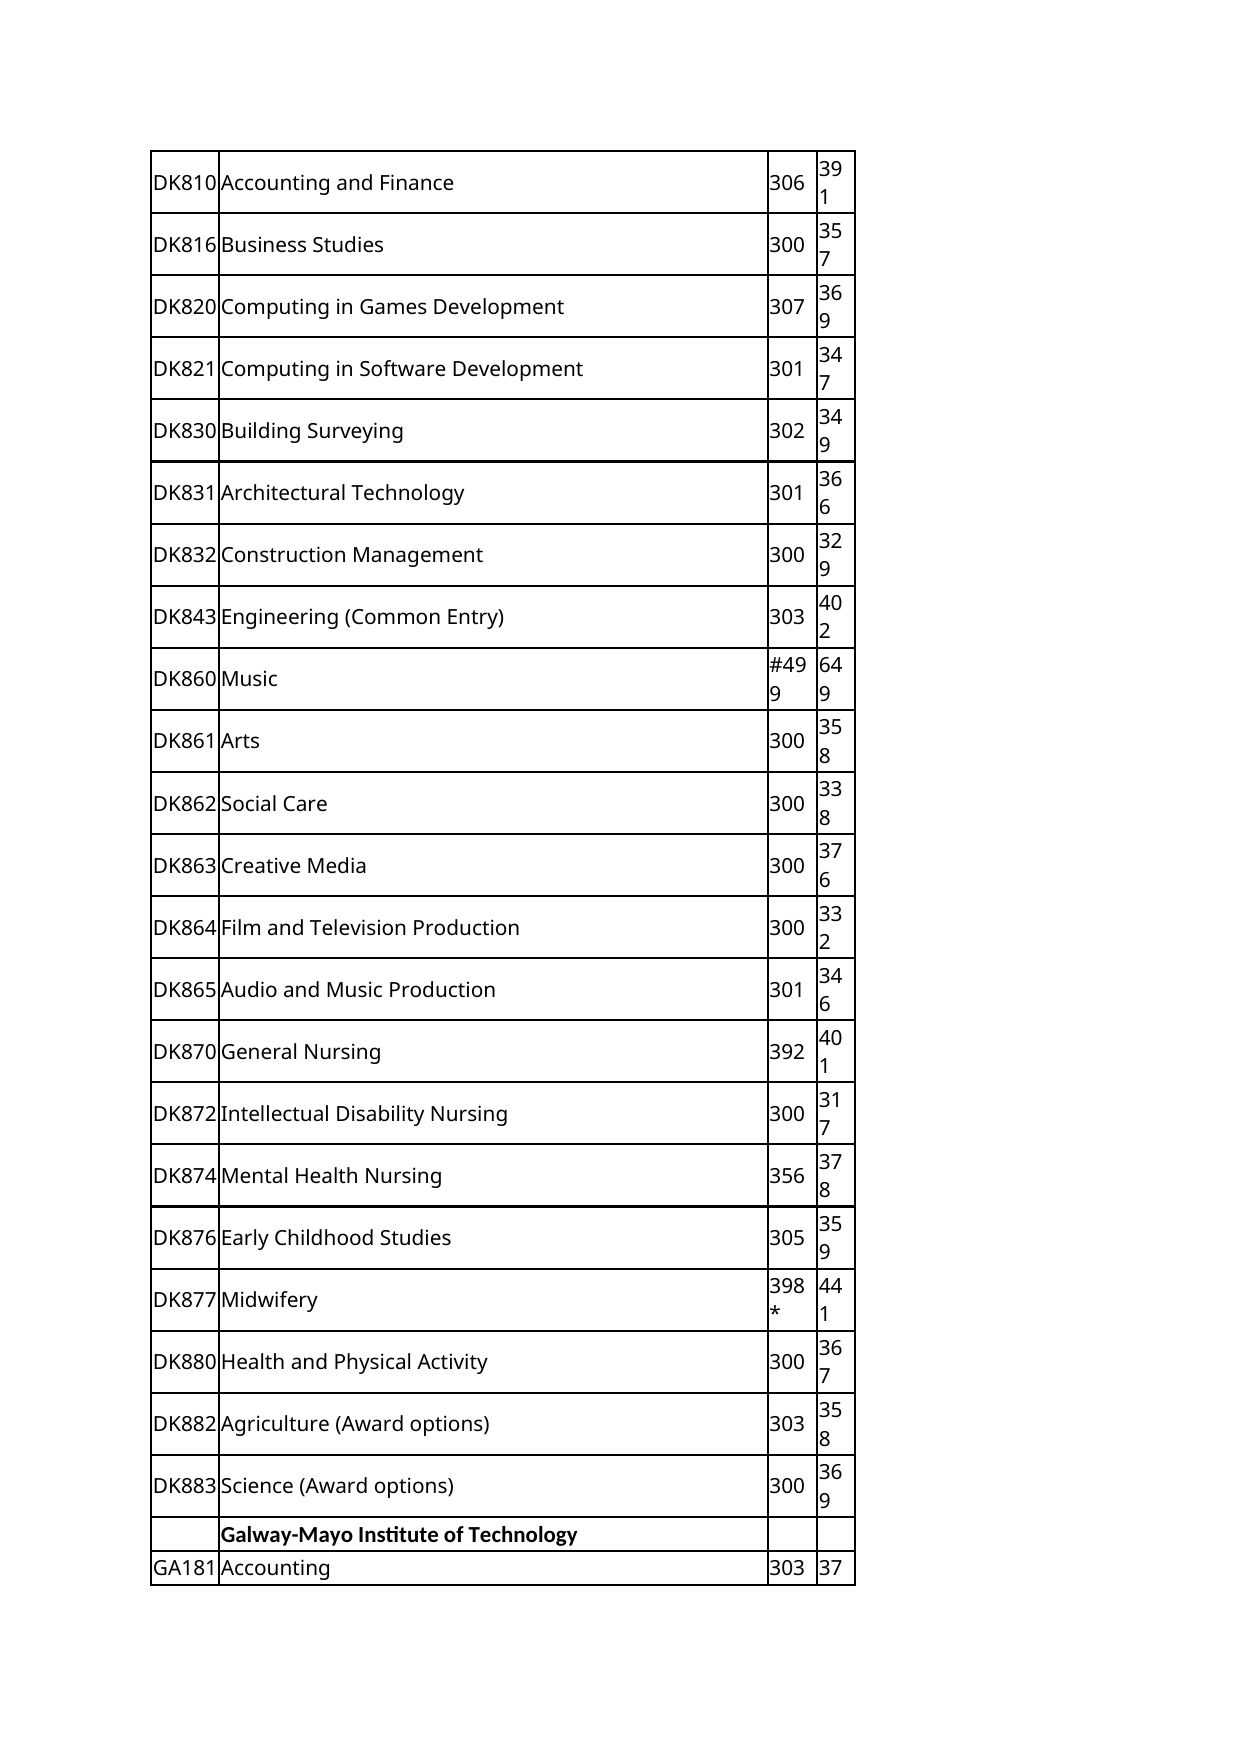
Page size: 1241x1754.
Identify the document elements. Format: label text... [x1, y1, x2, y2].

table_cell Intellectual Disability Nursing [220, 1083, 767, 1143]
table_cell 301 [769, 338, 816, 398]
table_cell Creative Media [220, 835, 767, 895]
table_cell 391 [818, 152, 854, 212]
table_cell 357 [818, 214, 854, 274]
table_cell 358 [818, 1394, 854, 1454]
table_cell Mental Health Nursing [220, 1145, 767, 1205]
table_cell 329 [818, 525, 854, 584]
table_cell DK843 [152, 587, 218, 647]
table_cell General Nursing [220, 1021, 767, 1081]
table_cell DK883 [152, 1456, 218, 1516]
table_cell 303 [769, 1394, 816, 1454]
table_cell 347 [818, 338, 854, 398]
table_cell Social Care [220, 773, 767, 833]
table_cell 359 [818, 1208, 854, 1267]
table_cell DK863 [152, 835, 218, 895]
table_cell 358 [818, 711, 854, 771]
table_cell 300 [769, 897, 816, 957]
table_cell Agriculture (Award options) [220, 1394, 767, 1454]
table_cell DK861 [152, 711, 218, 771]
table_cell 401 [818, 1021, 854, 1081]
table_cell Business Studies [220, 214, 767, 274]
table_cell DK860 [152, 649, 218, 709]
table_cell 369 [818, 276, 854, 336]
table_cell DK821 [152, 338, 218, 398]
table_cell 649 [818, 649, 854, 709]
table_cell 303 [769, 587, 816, 647]
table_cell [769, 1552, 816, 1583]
table_cell DK864 [152, 897, 218, 957]
table_cell 392 [769, 1021, 816, 1081]
table_cell Audio and Music Production [220, 959, 767, 1019]
table_cell Computing in Software Development [220, 338, 767, 398]
table_cell Film and Television Production [220, 897, 767, 957]
table_cell DK880 [152, 1332, 218, 1392]
table_cell 367 [818, 1332, 854, 1392]
table_cell #499 [769, 649, 816, 709]
table_cell 300 [769, 525, 816, 584]
table_cell 332 [818, 897, 854, 957]
table_cell 300 [769, 1456, 816, 1516]
table_cell 346 [818, 959, 854, 1019]
table_cell 300 [769, 1332, 816, 1392]
table_cell 300 [769, 773, 816, 833]
table_cell 366 [818, 463, 854, 522]
table_cell DK877 [152, 1270, 218, 1329]
table_cell DK870 [152, 1021, 218, 1081]
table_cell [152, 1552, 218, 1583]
table_cell 301 [769, 463, 816, 522]
table_cell 378 [818, 1145, 854, 1205]
table_cell Architectural Technology [220, 463, 767, 522]
table_cell [152, 1518, 218, 1550]
table_cell DK832 [152, 525, 218, 584]
table_cell DK830 [152, 400, 218, 460]
table_cell 402 [818, 587, 854, 647]
table_cell Construction Management [220, 525, 767, 584]
table_cell 441 [818, 1270, 854, 1329]
table_cell Building Surveying [220, 400, 767, 460]
table_cell Health and Physical Activity [220, 1332, 767, 1392]
table_cell DK820 [152, 276, 218, 336]
table_cell 306 [769, 152, 816, 212]
table_cell 300 [769, 1083, 816, 1143]
table_cell DK862 [152, 773, 218, 833]
table_cell Accounting and Finance [220, 152, 767, 212]
table_cell 300 [769, 711, 816, 771]
table_cell DK831 [152, 463, 218, 522]
table_cell 301 [769, 959, 816, 1019]
table_cell 305 [769, 1208, 816, 1267]
table_cell Engineering (Common Entry) [220, 587, 767, 647]
table_cell 300 [769, 835, 816, 895]
table_cell Music [220, 649, 767, 709]
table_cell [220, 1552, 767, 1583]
table_cell 302 [769, 400, 816, 460]
table_cell 338 [818, 773, 854, 833]
table_cell DK882 [152, 1394, 218, 1454]
table_cell 307 [769, 276, 816, 336]
table_cell [769, 1518, 816, 1550]
table_cell 369 [818, 1456, 854, 1516]
table_cell DK810 [152, 152, 218, 212]
table_cell 317 [818, 1083, 854, 1143]
table_cell Early Childhood Studies [220, 1208, 767, 1267]
table_cell Arts [220, 711, 767, 771]
table_cell Science (Award options) [220, 1456, 767, 1516]
table_cell Computing in Games Development [220, 276, 767, 336]
table_cell 349 [818, 400, 854, 460]
table_cell DK874 [152, 1145, 218, 1205]
table_cell DK865 [152, 959, 218, 1019]
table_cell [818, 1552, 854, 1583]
table_cell 300 [769, 214, 816, 274]
table_cell Midwifery [220, 1270, 767, 1329]
table_cell DK876 [152, 1208, 218, 1267]
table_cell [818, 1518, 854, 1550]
table_cell 356 [769, 1145, 816, 1205]
table_cell 398* [769, 1270, 816, 1329]
table_cell 376 [818, 835, 854, 895]
table_cell Galway-Mayo Institute of Technology [220, 1518, 767, 1550]
table_cell DK816 [152, 214, 218, 274]
table_cell DK872 [152, 1083, 218, 1143]
